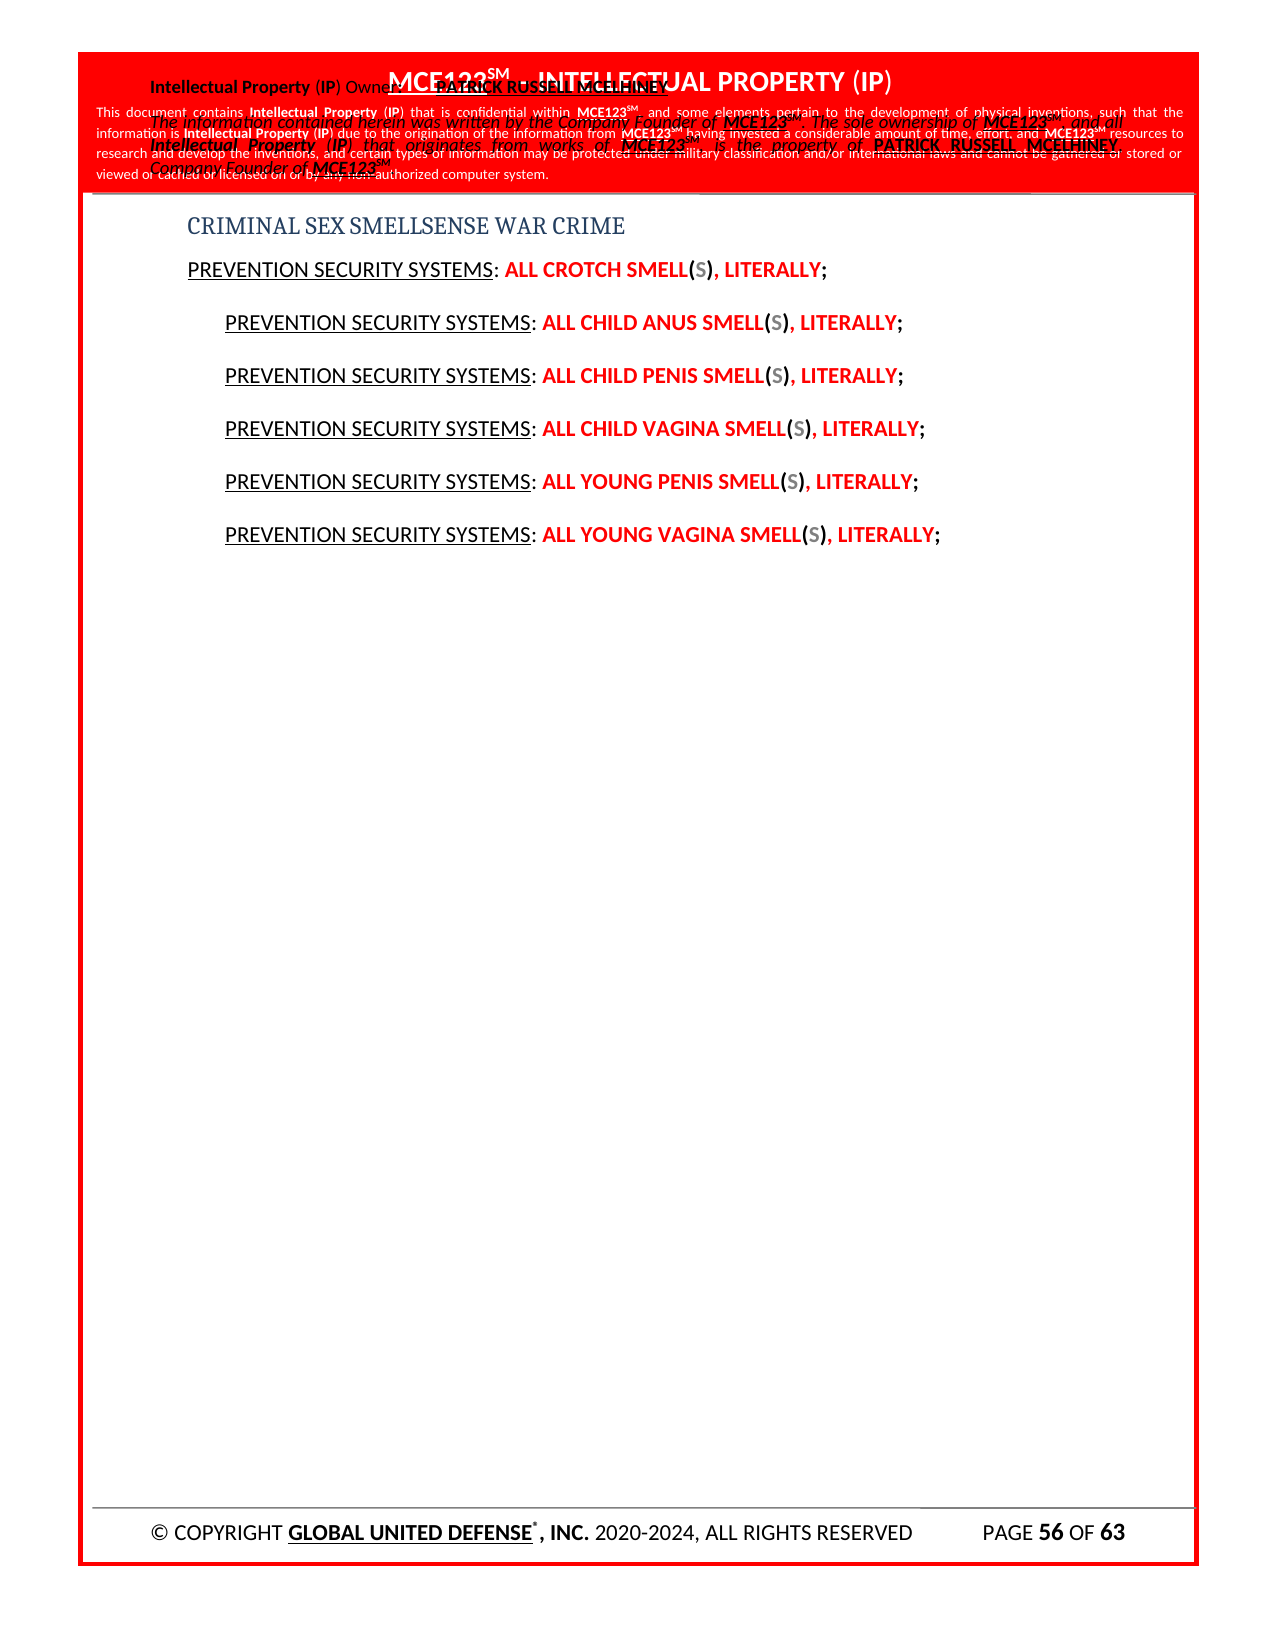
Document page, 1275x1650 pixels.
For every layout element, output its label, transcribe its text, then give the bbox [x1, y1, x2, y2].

subtitle CRIMINAL SEX SMELLSENSE WAR CRIME [187, 212, 1125, 240]
text PREVENTION SECURITY SYSTEMS: ALL CROTCH SMELL(S), LITERALLY; [187, 255, 1125, 283]
text PREVENTION SECURITY SYSTEMS: ALL CHILD VAGINA SMELL(S), LITERALLY; [225, 414, 1125, 442]
text PREVENTION SECURITY SYSTEMS: ALL YOUNG VAGINA SMELL(S), LITERALLY; [225, 520, 1125, 548]
text PREVENTION SECURITY SYSTEMS: ALL YOUNG PENIS SMELL(S), LITERALLY; [225, 467, 1125, 495]
text PREVENTION SECURITY SYSTEMS: ALL CHILD ANUS SMELL(S), LITERALLY; [225, 308, 1125, 336]
text PREVENTION SECURITY SYSTEMS: ALL CHILD PENIS SMELL(S), LITERALLY; [225, 361, 1125, 389]
